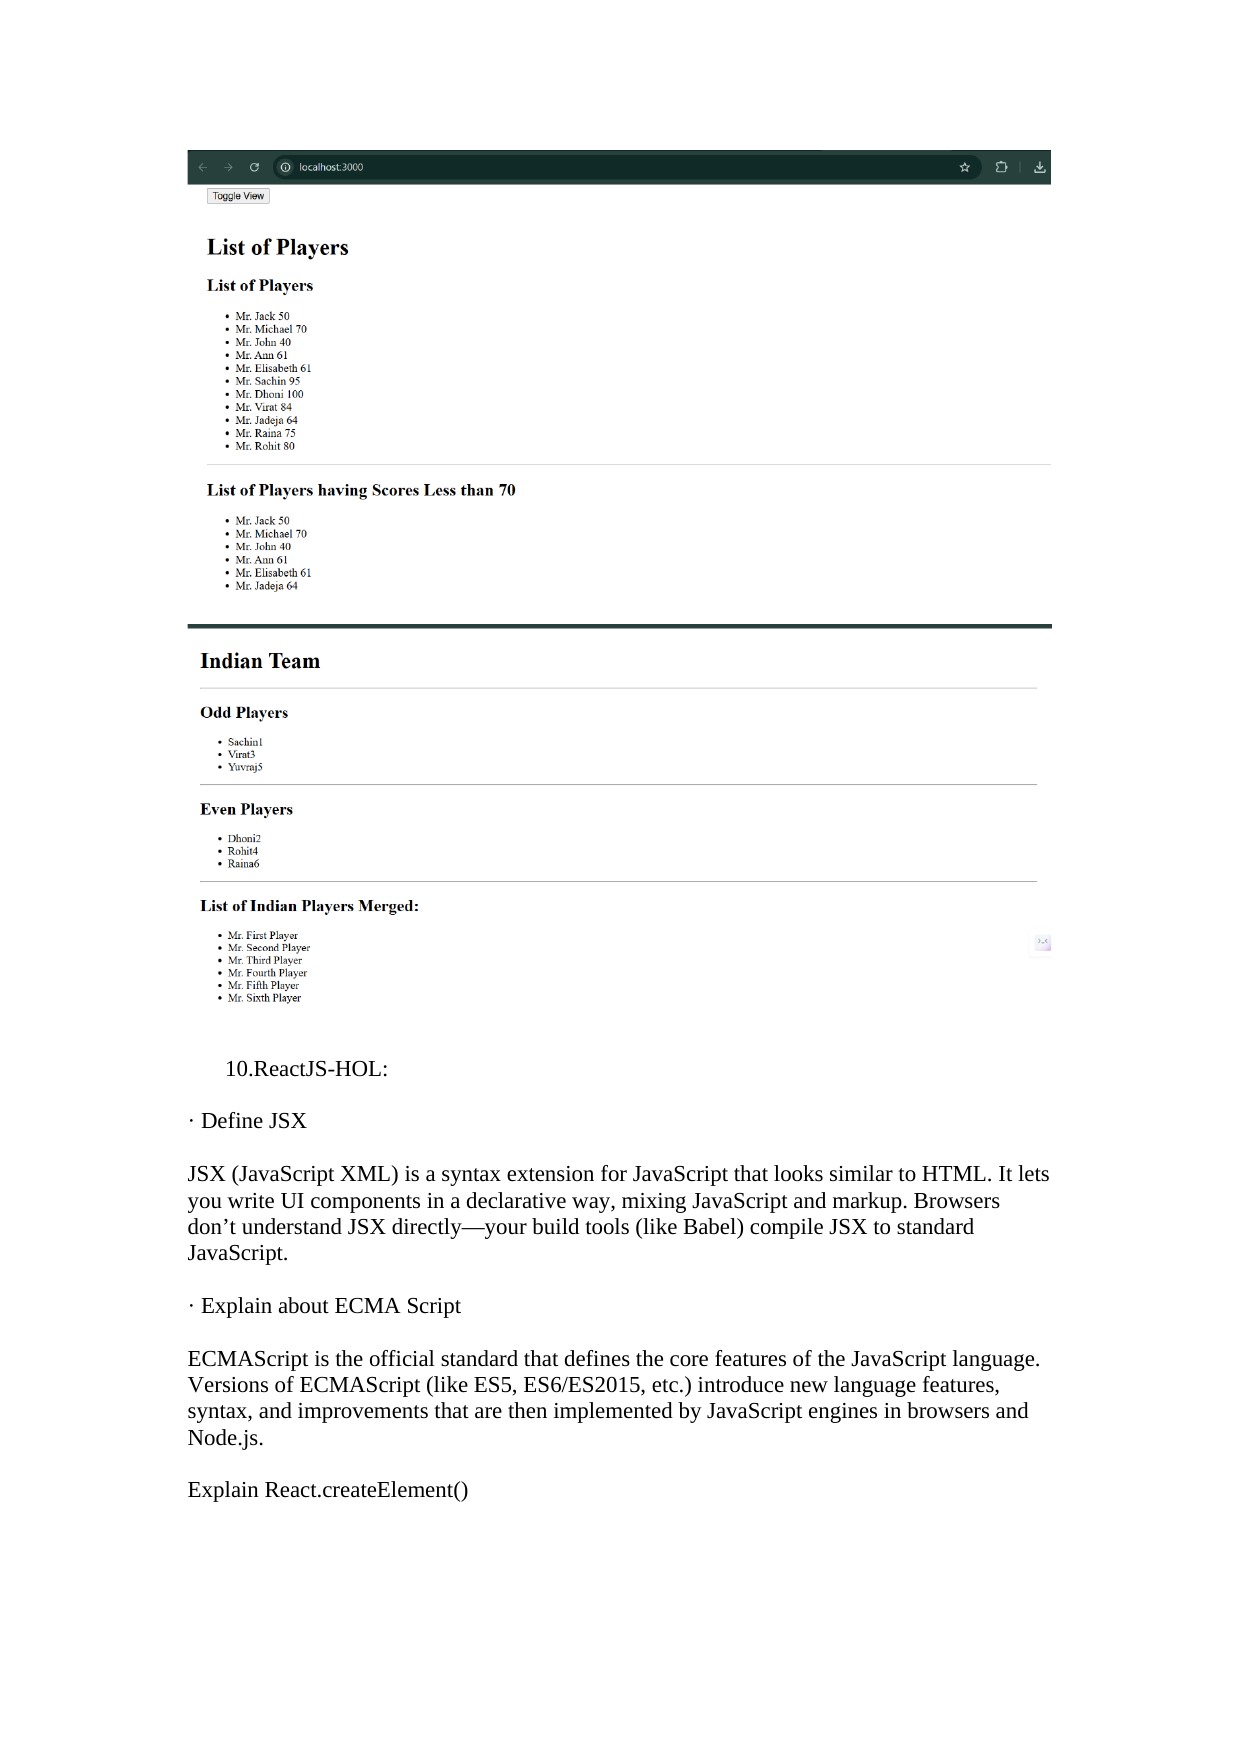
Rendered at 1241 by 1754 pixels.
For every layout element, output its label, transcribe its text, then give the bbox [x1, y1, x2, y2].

list · Define JSX [187, 1108, 1053, 1134]
list JSX (JavaScript XML) is a syntax extension for JavaScript that looks similar to HTML. It lets you write UI components in a declarative way, mixing JavaScript and markup. Browsers don’t understand JSX directly—your build tools (like Babel) compile JSX to standard JavaScript. [187, 1160, 1053, 1266]
picture [187, 624, 1052, 1029]
list Explain React.createElement() [187, 1477, 1053, 1503]
list · Explain about ECMA Script [187, 1292, 1053, 1318]
picture [187, 150, 1051, 600]
list 10.ReactJS-HOL: [225, 1055, 1053, 1081]
list ECMAScript is the official standard that defines the core features of the JavaScript language. Versions of ECMAScript (like ES5, ES6/ES2015, etc.) introduce new language features, syntax, and improvements that are then implemented by JavaScript engines in browsers and Node.js. [187, 1345, 1053, 1450]
